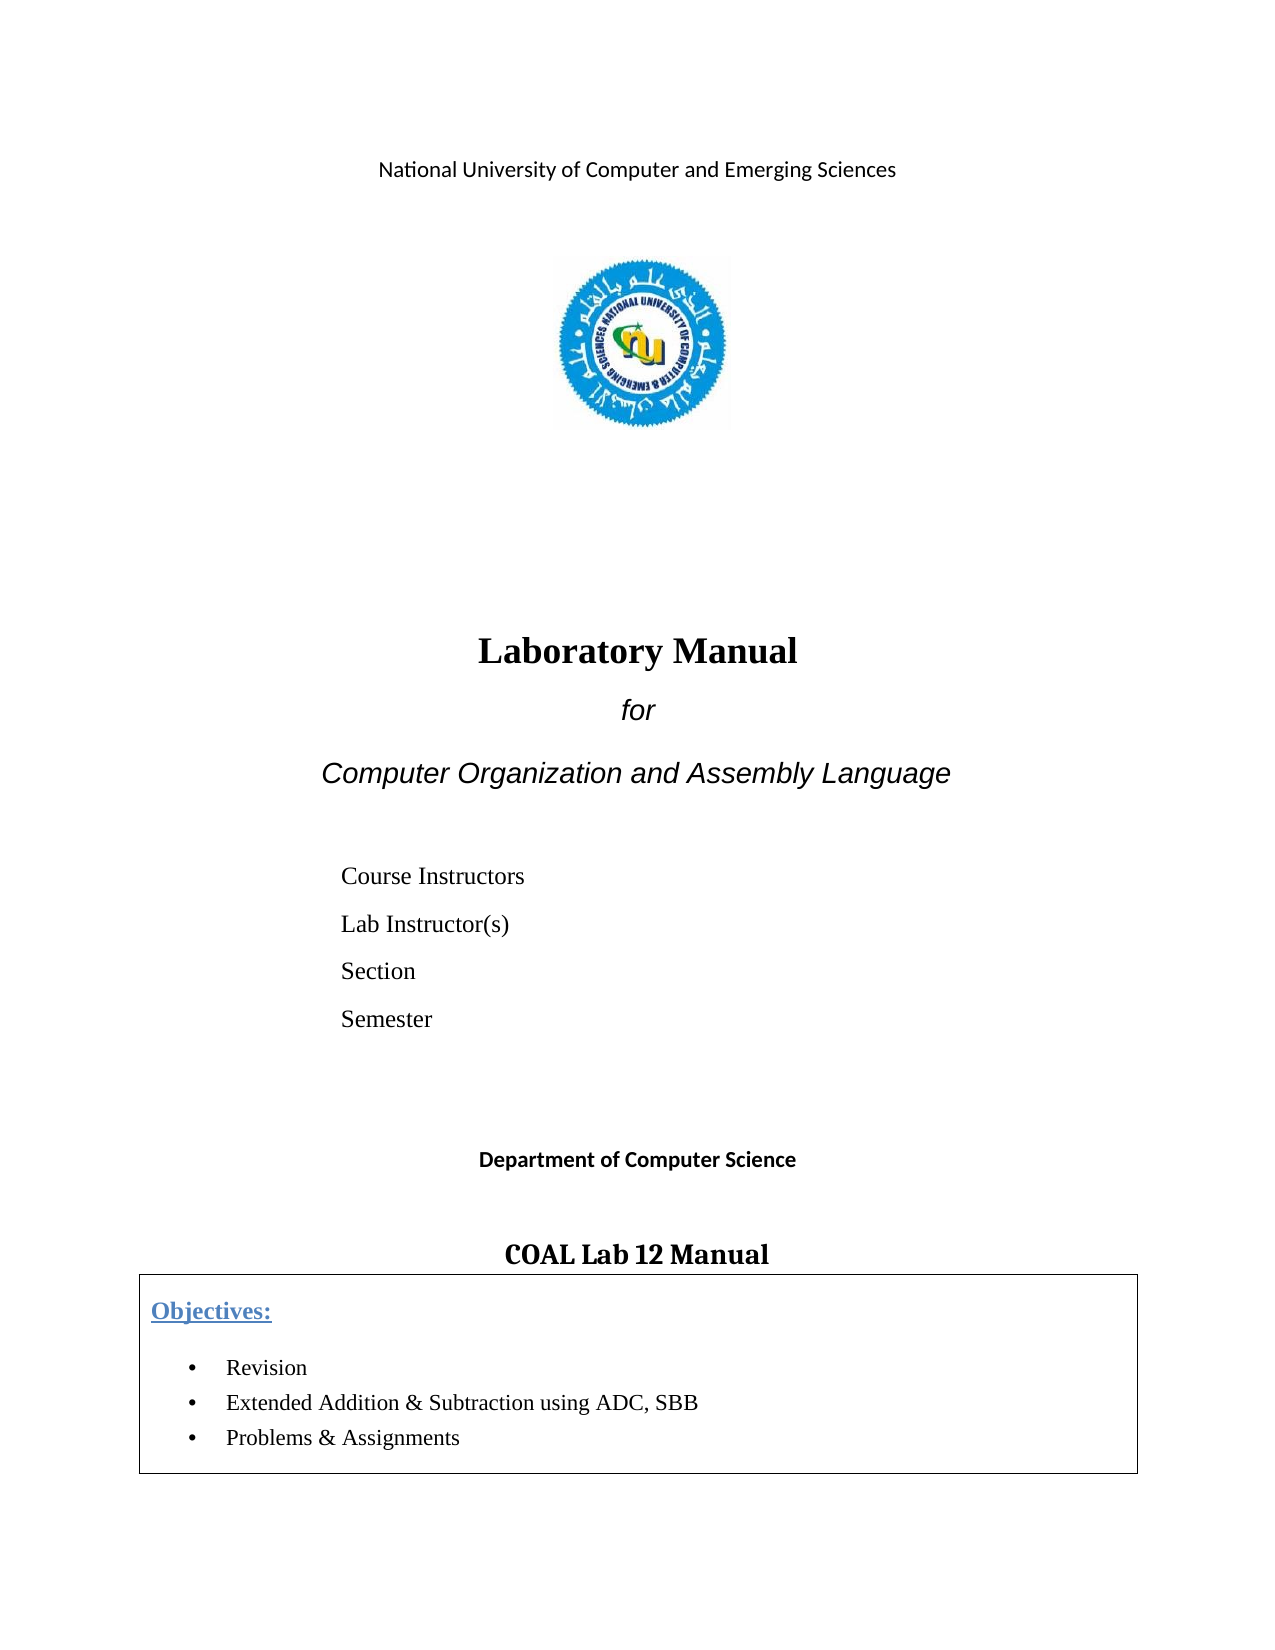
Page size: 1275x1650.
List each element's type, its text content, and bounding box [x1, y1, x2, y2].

subtitle COAL Lab 12 Manual [150, 1238, 1124, 1272]
text Semester [150, 1004, 1135, 1032]
text for [150, 693, 1125, 726]
text Department of Computer Science [479, 1146, 1135, 1173]
table_header Objectives: Revision Extended Addition & Subtraction using ADC, SBB Problems & Assignments [140, 1275, 1137, 1473]
text National University of Computer and Emerging Sciences [378, 155, 1135, 183]
text Lab Instructor(s) [150, 909, 1135, 937]
text Computer Organization and Assembly Language [150, 756, 952, 790]
text Laboratory Manual [478, 628, 1135, 671]
picture [552, 256, 731, 430]
text Course Instructors [150, 861, 1135, 890]
text Section [150, 956, 1135, 985]
